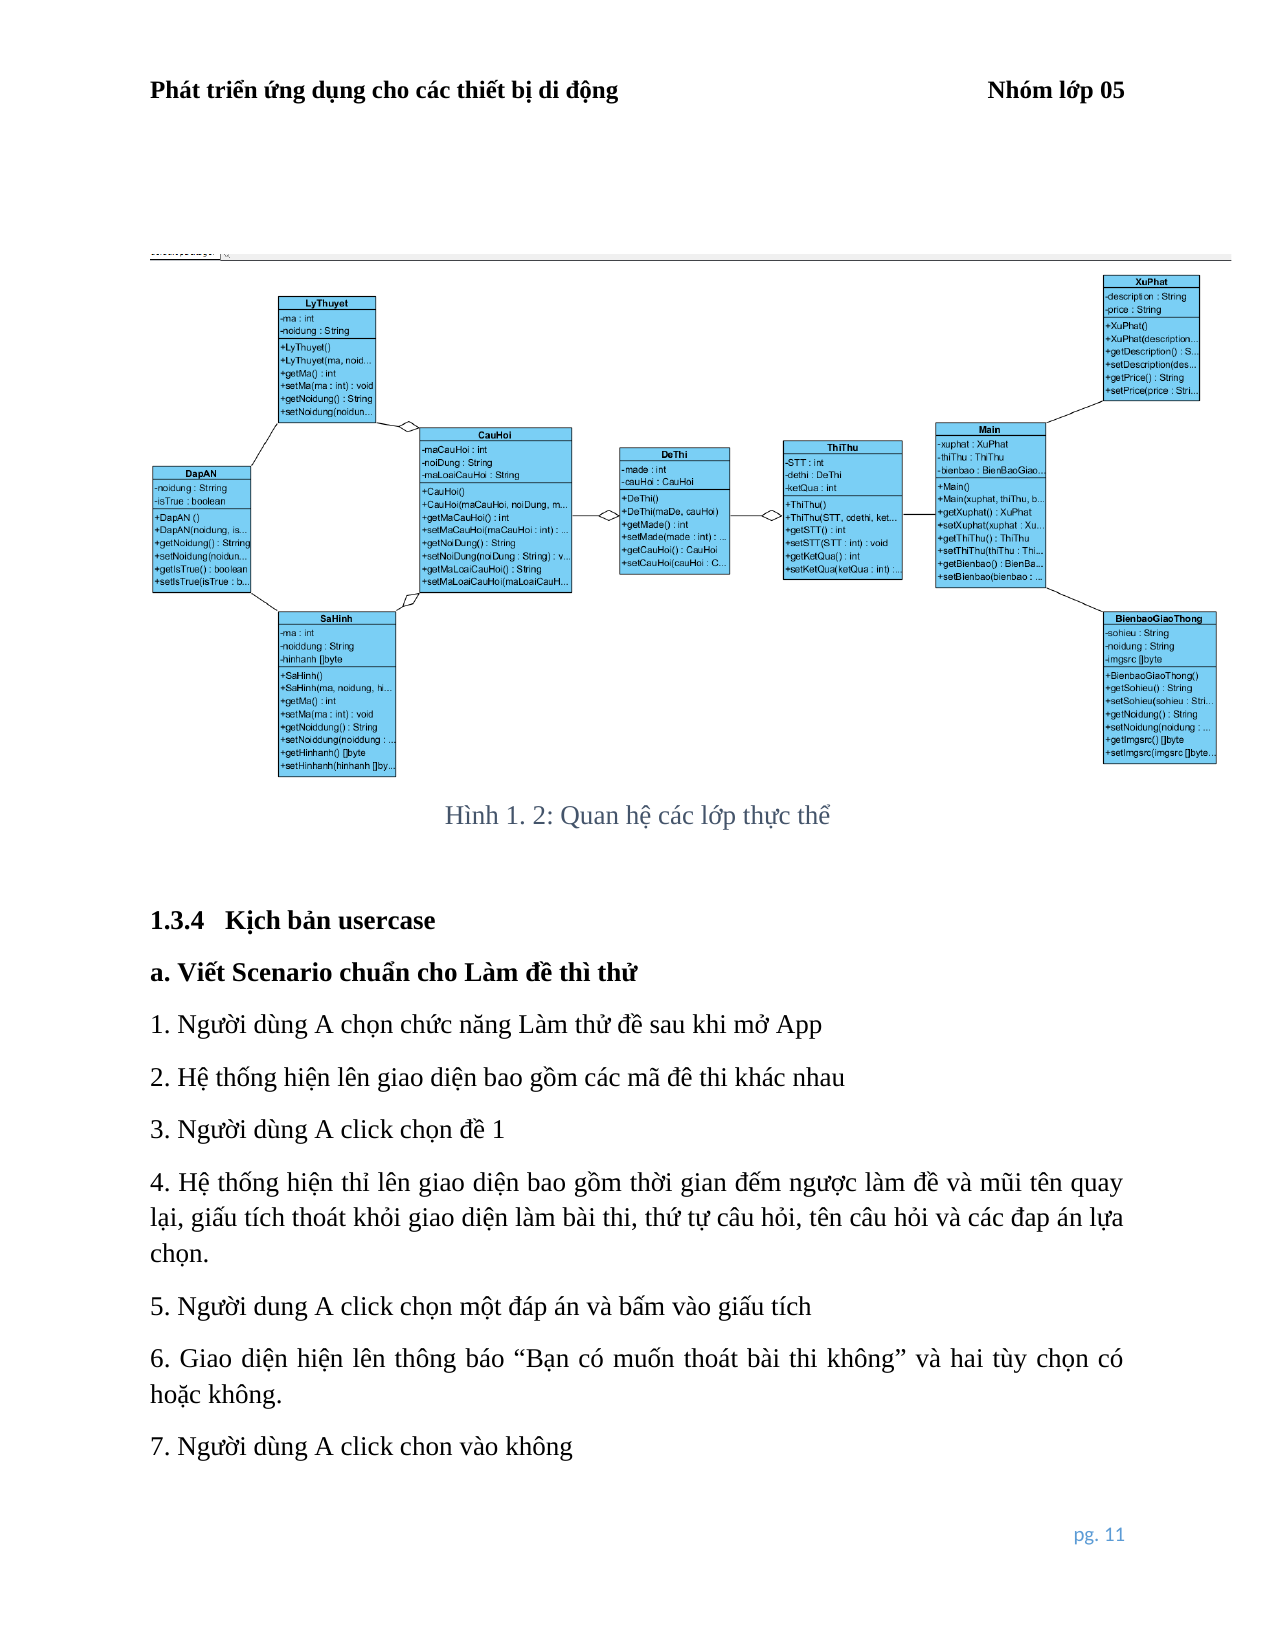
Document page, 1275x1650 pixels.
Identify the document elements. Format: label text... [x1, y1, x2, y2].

text 4. Hệ thống hiện thỉ lên giao diện bao gồm thời gian đếm ngược làm đề và mũi tên quay lại, giấu tích thoát khỏi giao diện làm bài thi, thứ tự câu hỏi, tên câu hỏi và các đap án lựa chọn. [150, 1166, 1125, 1268]
picture [150, 254, 1232, 779]
text Hình 1. 2: Quan hệ các lớp thực thể [150, 799, 1125, 831]
text 5. Người dung A click chọn một đáp án và bấm vào giấu tích [150, 1289, 1125, 1321]
text 7. Người dùng A click chon vào không [150, 1430, 1125, 1461]
text 2. Hệ thống hiện lên giao diện bao gồm các mã đê thi khác nhau [150, 1061, 1125, 1092]
text 6. Giao diện hiện lên thông báo “Bạn có muốn thoát bài thi không” và hai tùy chọn có hoặc không. [150, 1342, 1125, 1409]
text 1. Người dùng A chọn chức năng Làm thử đề sau khi mở App [150, 1008, 1125, 1040]
list Kịch bản usercase [150, 904, 1125, 935]
text a. Viết Scenario chuẩn cho Làm đề thì thử [150, 956, 1125, 987]
text 3. Người dùng A click chọn đề 1 [150, 1113, 1125, 1144]
